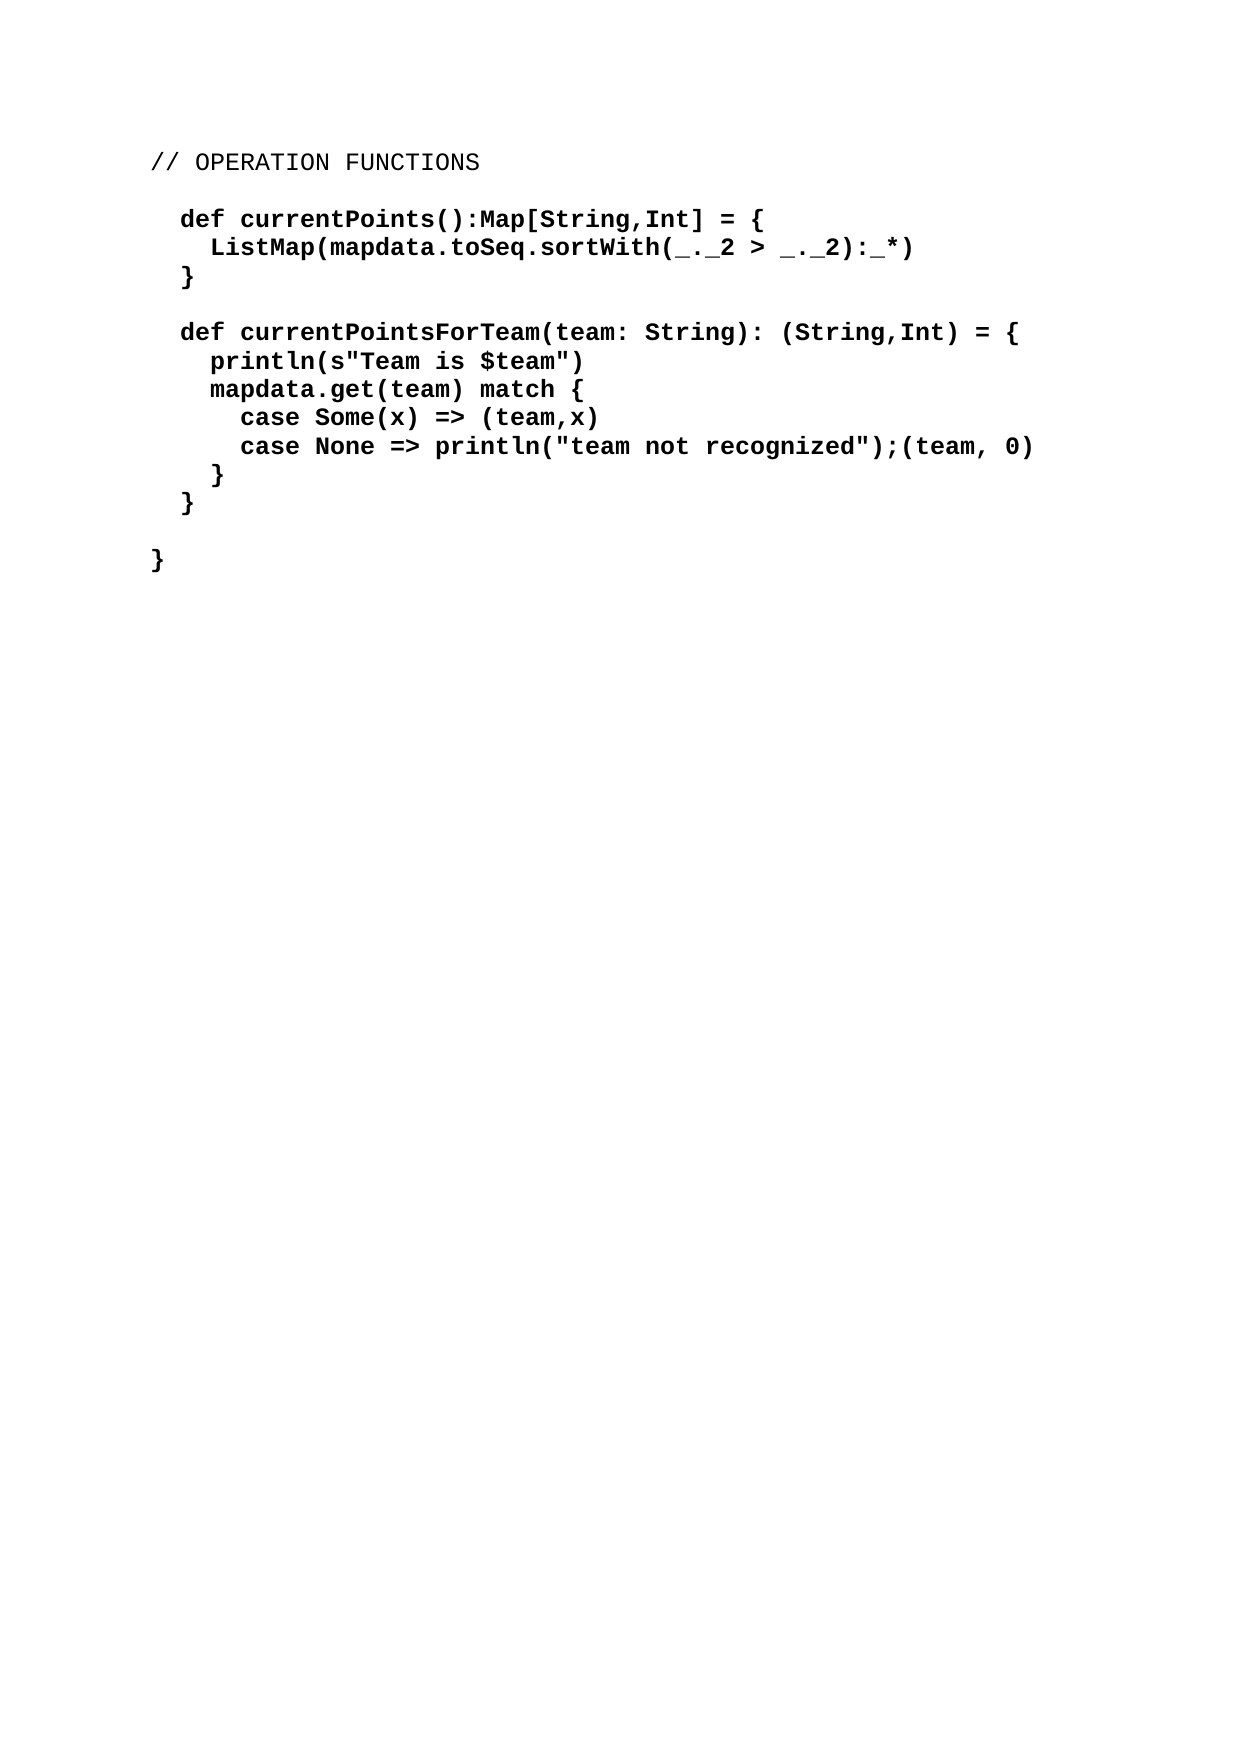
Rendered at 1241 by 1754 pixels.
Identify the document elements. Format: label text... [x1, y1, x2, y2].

text } [150, 263, 1090, 292]
text } [150, 547, 1090, 575]
text def currentPointsForTeam(team: String): (String,Int) = { [150, 320, 1090, 348]
text } [150, 490, 1090, 518]
text case None => println("team not recognized");(team, 0) [150, 433, 1090, 462]
text ListMap(mapdata.toSeq.sortWith(_._2 > _._2):_*) [150, 235, 1090, 263]
text } [150, 462, 1090, 490]
text case Some(x) => (team,x) [150, 405, 1090, 433]
text println(s"Team is $team") [150, 348, 1090, 377]
text // OPERATION FUNCTIONS [150, 150, 1090, 178]
text mapdata.get(team) match { [150, 377, 1090, 405]
text def currentPoints():Map[String,Int] = { [150, 207, 1090, 235]
